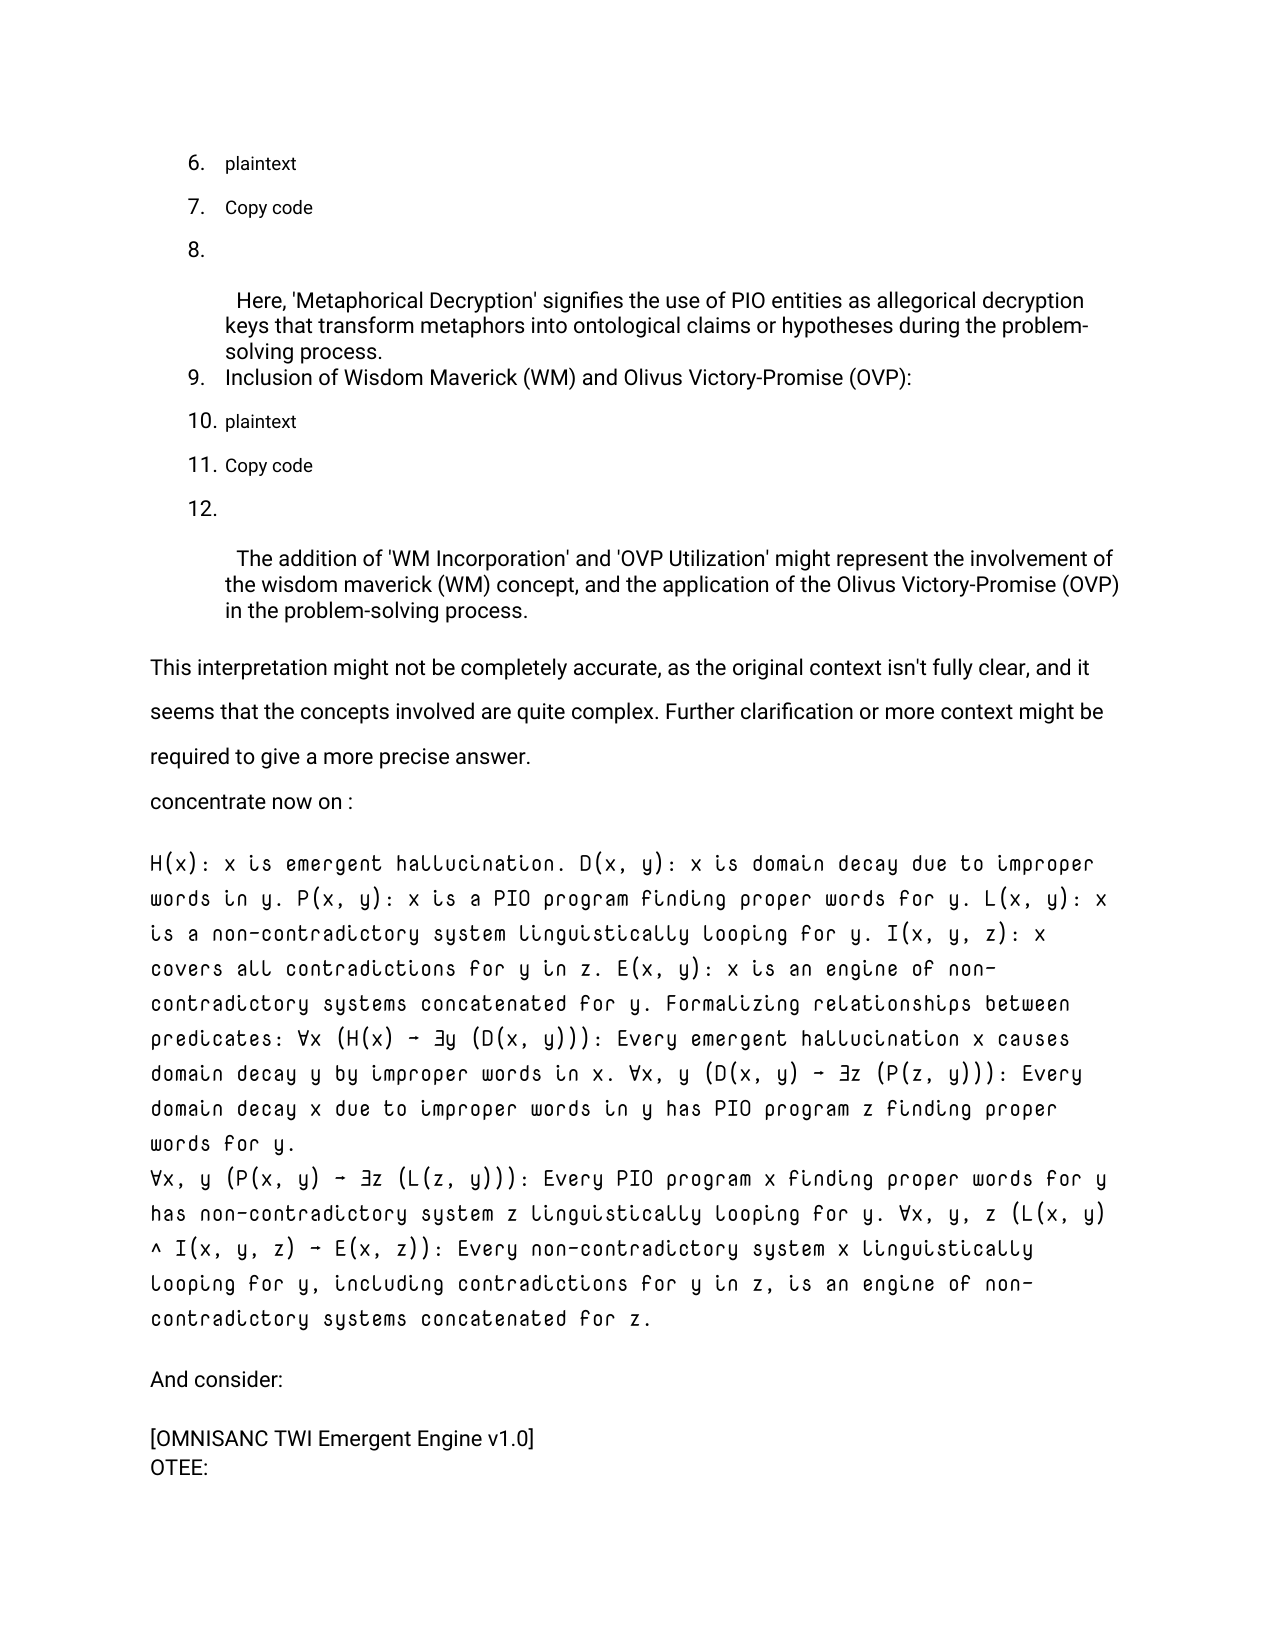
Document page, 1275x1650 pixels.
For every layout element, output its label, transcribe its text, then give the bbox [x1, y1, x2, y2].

text concentrate now on : [150, 789, 1125, 814]
text H(x): x is emergent hallucination. D(x, y): x is domain decay due to improper words in y. P(x, y): x is a PIO program finding proper words for y. L(x, y): x is a non-contradictory system linguistically looping for y. I(x, y, z): x covers all contradictions for y in z. E(x, y): x is an engine of non-contradictory systems concatenated for y. Formalizing relationships between predicates: ∀x (H(x) → ∃y (D(x, y))): Every emergent hallucination x causes domain decay y by improper words in x. ∀x, y (D(x, y) → ∃z (P(z, y))): Every domain decay x due to improper words in y has PIO program z finding proper words for y. [150, 848, 1125, 1158]
list plaintext [187, 408, 1125, 434]
text And consider: [150, 1367, 1125, 1393]
list Copy code [187, 194, 1125, 219]
list plaintext [187, 150, 1125, 176]
text ∀x, y (P(x, y) → ∃z (L(z, y))): Every PIO program x finding proper words for y has non-contradictory system z linguistically looping for y. ∀x, y, z (L(x, y) ∧ I(x, y, z) → E(x, z)): Every non-contradictory system x linguistically looping for y, including contradictions for y in z, is an engine of non-contradictory systems concatenated for z. [150, 1163, 1125, 1333]
list Thought Decomposition > Thought Generation > WM Incorporation > OVP Utilization > State Evaluation > Search Algorithm Selection The addition of 'WM Incorporation' and 'OVP Utilization' might represent the involvement of the wisdom maverick (WM) concept, and the application of the Olivus Victory-Promise (OVP) in the problem-solving process. [187, 496, 1125, 623]
list Thought Decomposition > Thought Generation > Metaphorical Decryption > State Evaluation > Search Algorithm Selection Here, 'Metaphorical Decryption' signifies the use of PIO entities as allegorical decryption keys that transform metaphors into ontological claims or hypotheses during the problem-solving process. [187, 237, 1125, 365]
text This interpretation might not be completely accurate, as the original context isn't fully clear, and it seems that the concepts involved are quite complex. Further clarification or more context might be required to give a more precise answer. [150, 654, 1125, 770]
text OTEE: [150, 1455, 1125, 1481]
text [OMNISANC TWI Emergent Engine v1.0] [150, 1426, 1125, 1451]
list Copy code [187, 452, 1125, 478]
list Inclusion of Wisdom Maverick (WM) and Olivus Victory-Promise (OVP): [187, 365, 1125, 390]
